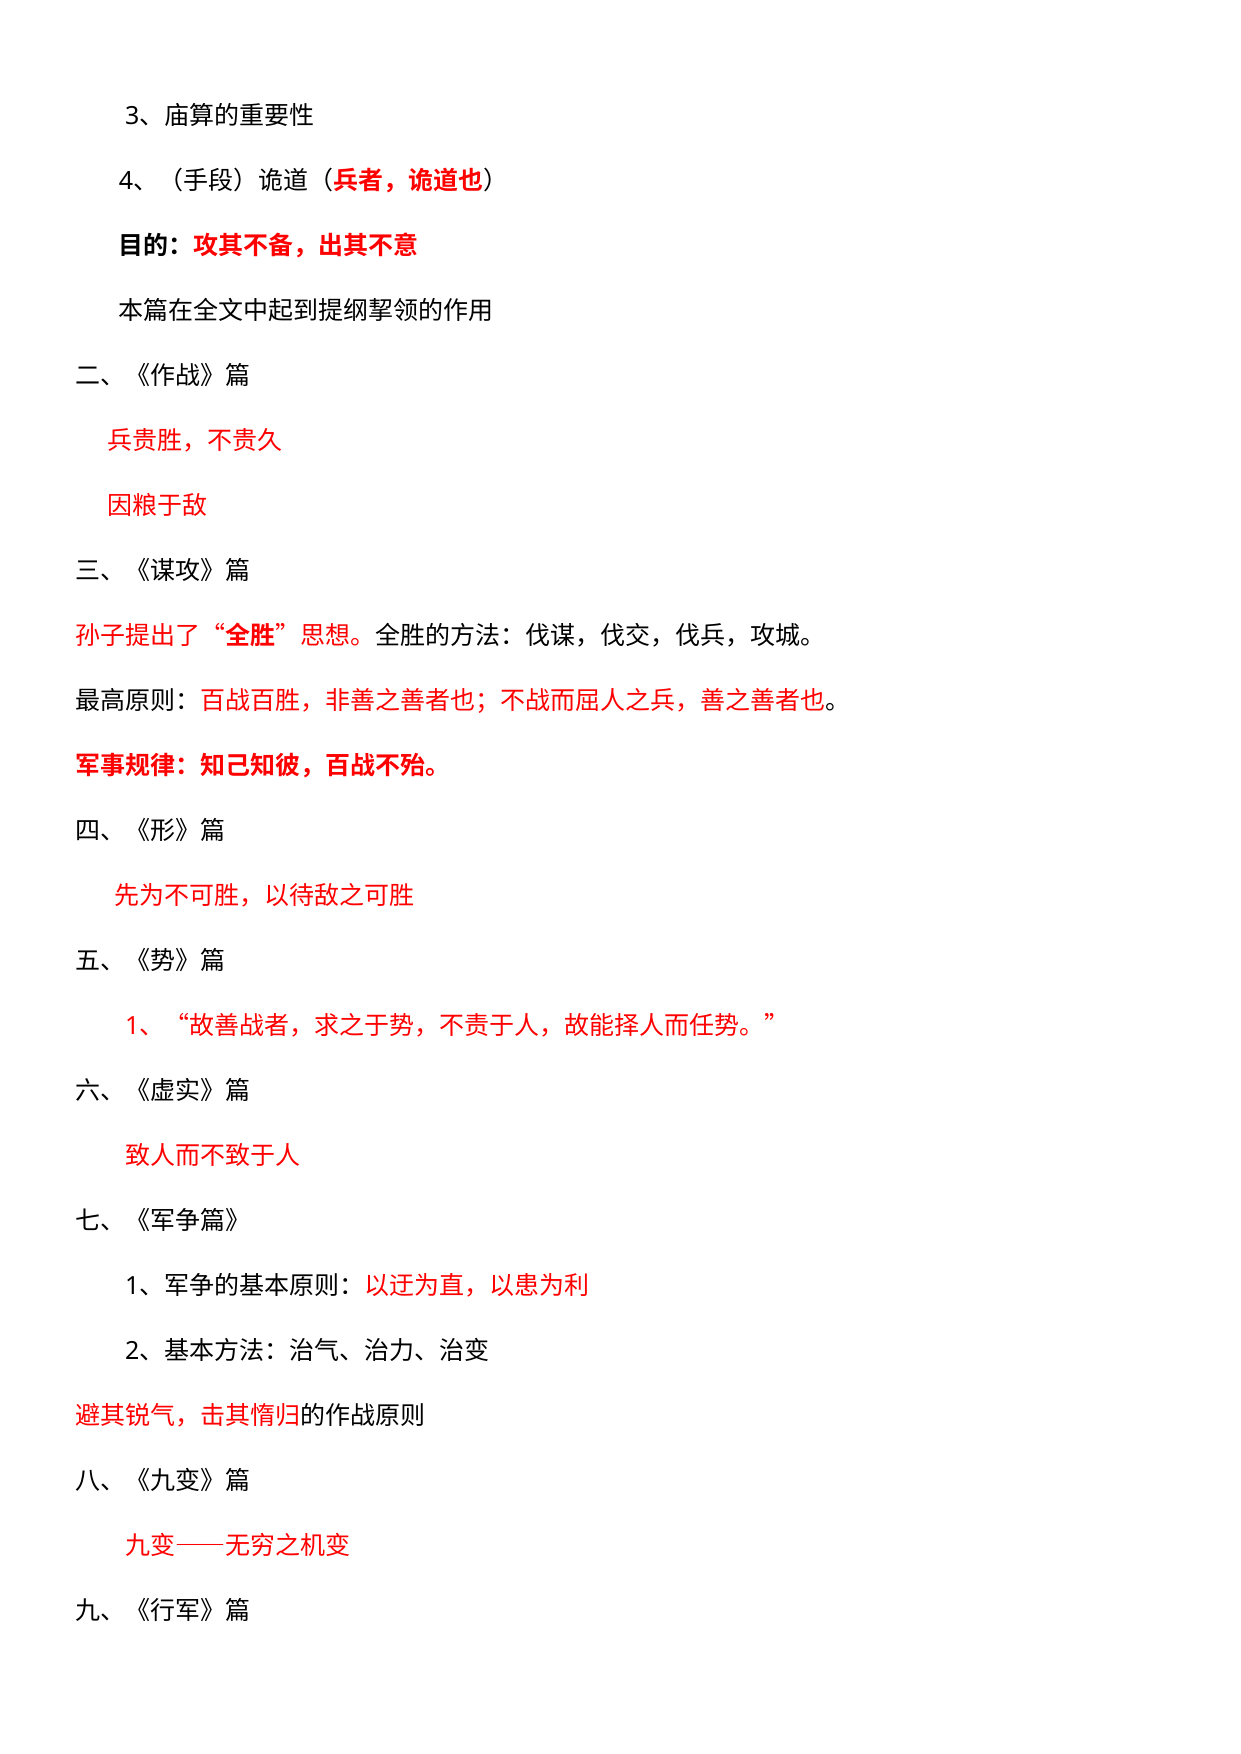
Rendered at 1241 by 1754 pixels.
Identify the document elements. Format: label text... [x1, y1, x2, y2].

text 三、《谋攻》篇 [75, 536, 1165, 601]
text 九、《行军》篇 [75, 1576, 1165, 1641]
text 八、《九变》篇 [75, 1446, 1165, 1511]
text 1、军争的基本原则：以迂为直，以患为利 [75, 1251, 1165, 1316]
text 九变——无穷之机变 [75, 1511, 1165, 1576]
text 1、“故善战者，求之于势，不责于人，故能择人而任势。” [75, 991, 1165, 1056]
text 孙子提出了“全胜”思想。全胜的方法：伐谋，伐交，伐兵，攻城。 最高原则：百战百胜，非善之善者也；不战而屈人之兵，善之善者也。 军事规律：知己知彼，百战不殆。 四、《形》篇 先为不可胜，以待敌之可胜 [75, 601, 1165, 926]
text 二、《作战》篇 兵贵胜，不贵久 因粮于敌 [75, 341, 1165, 536]
text 五、《势》篇 [75, 926, 1165, 991]
text 七、《军争篇》 [75, 1186, 1165, 1251]
text 3、庙算的重要性 [75, 81, 1165, 146]
text 2、基本方法：治气、治力、治变 避其锐气，击其惰归的作战原则 [75, 1316, 1165, 1446]
text 六、《虚实》篇 致人而不致于人 [75, 1056, 1165, 1186]
text 本篇在全文中起到提纲挈领的作用 [119, 276, 1165, 341]
text 4、（手段）诡道（兵者，诡道也） 目的：攻其不备，出其不意 [119, 146, 1165, 276]
